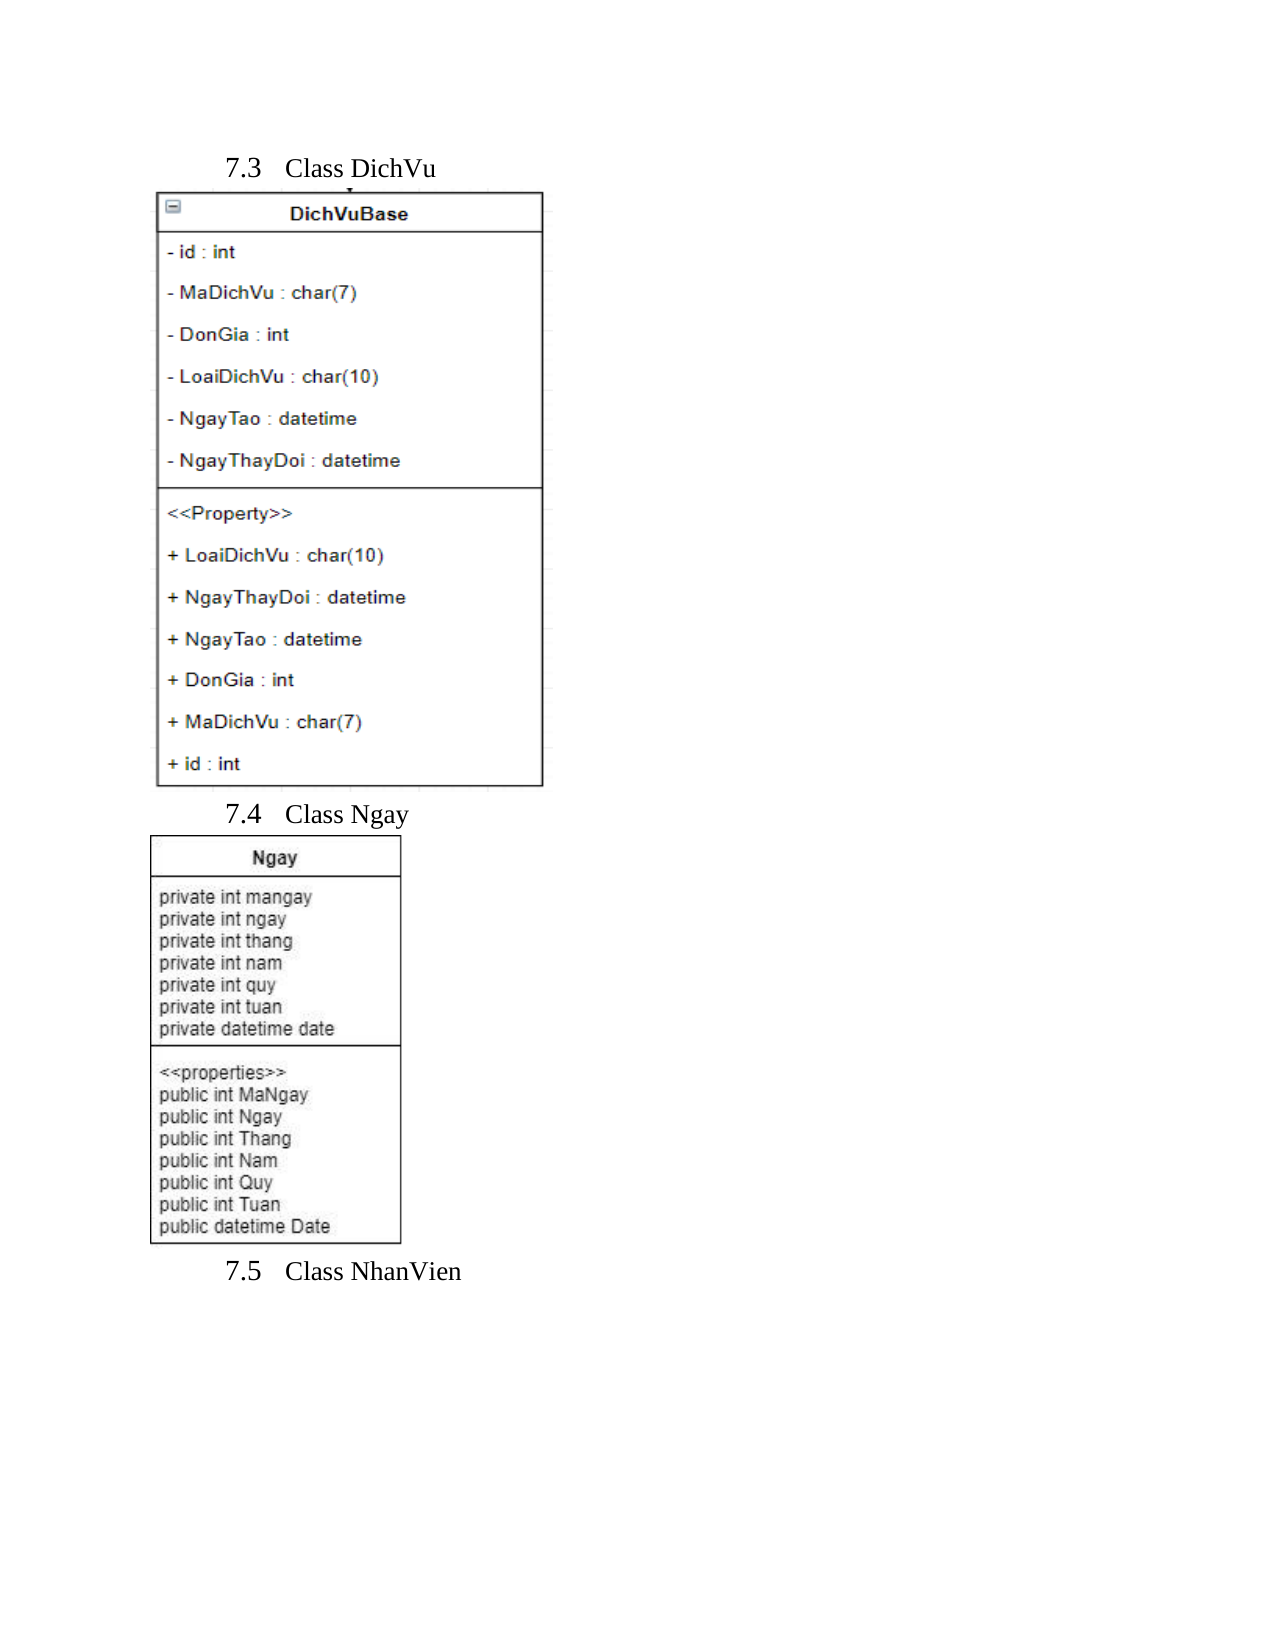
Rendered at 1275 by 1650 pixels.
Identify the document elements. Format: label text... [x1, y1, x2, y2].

text Class DichVu [225, 150, 1125, 183]
picture [150, 835, 402, 1249]
picture [150, 188, 553, 792]
text Class Ngay [225, 797, 1125, 830]
text Class NhanVien [225, 1253, 1125, 1286]
